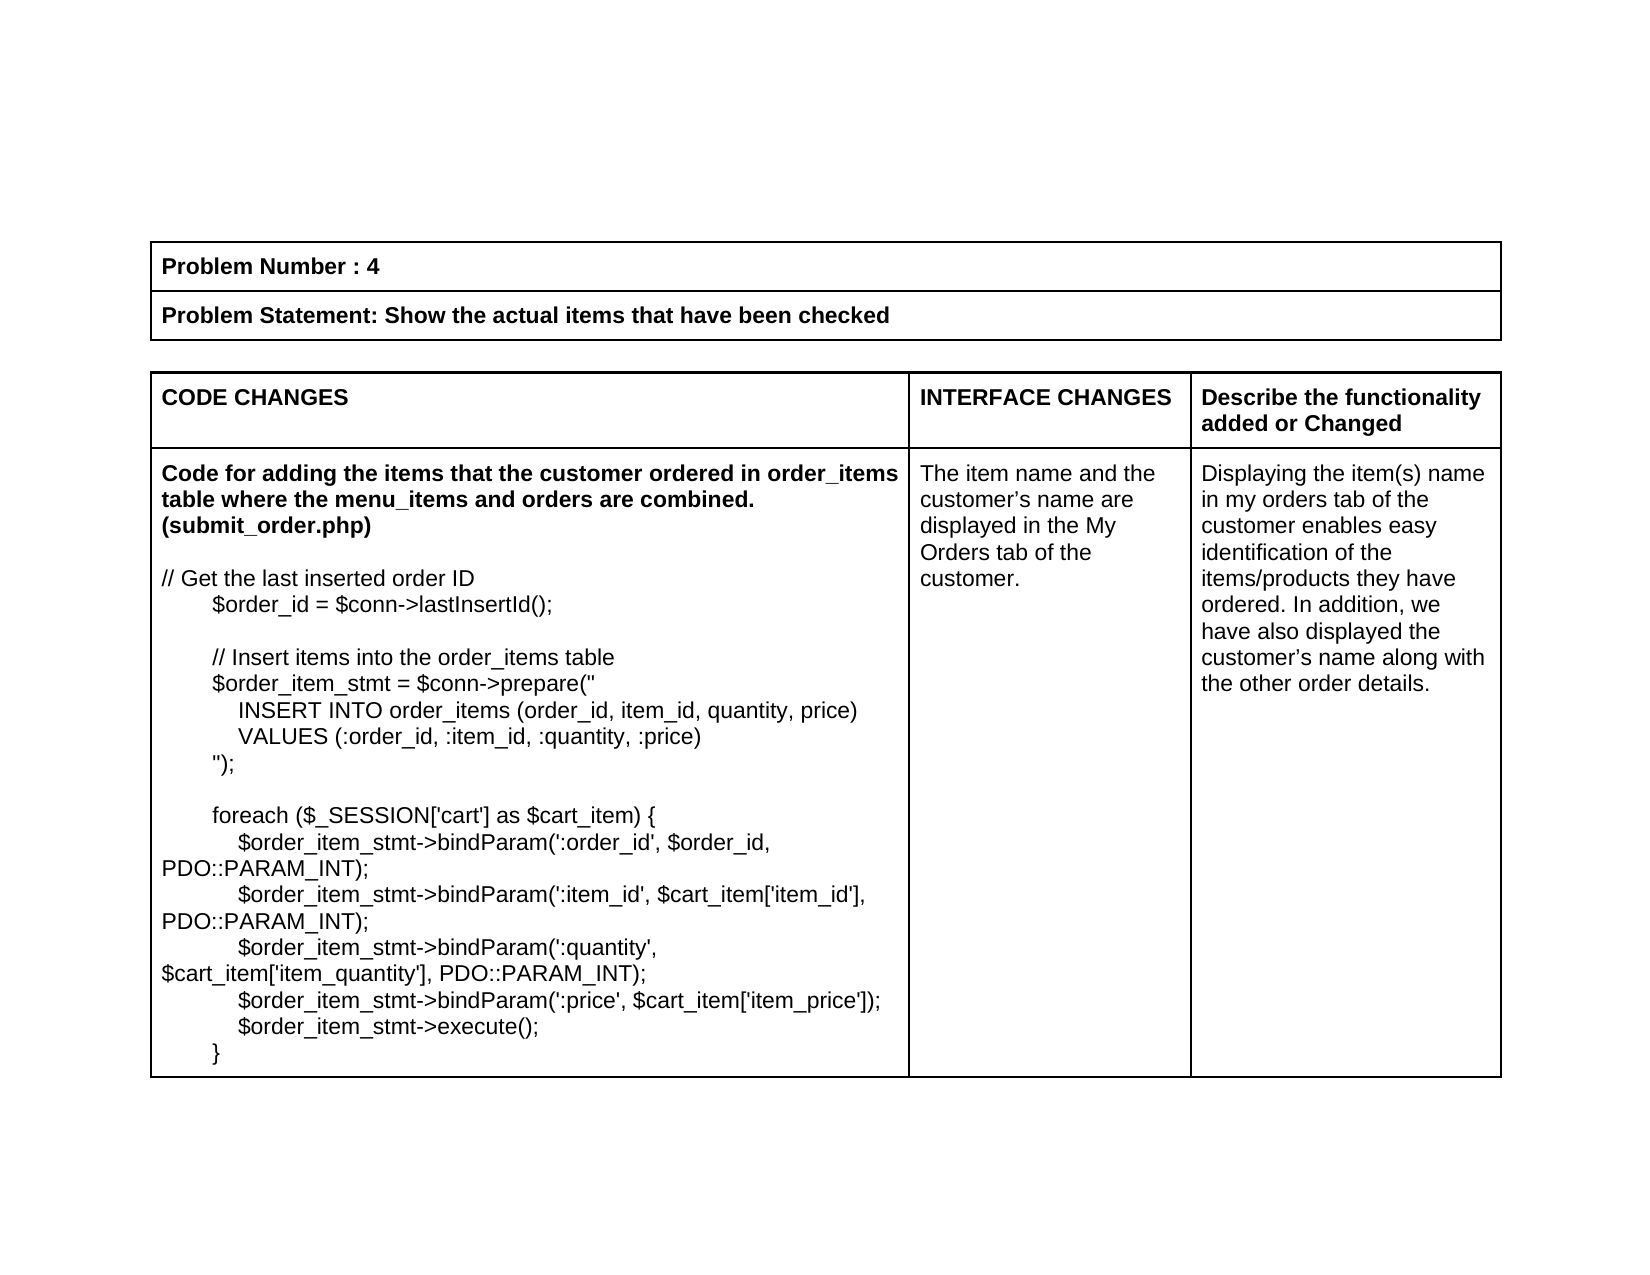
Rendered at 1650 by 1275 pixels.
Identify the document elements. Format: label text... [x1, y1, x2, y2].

table_cell Problem Statement: Show the actual items that have been checked [152, 292, 1500, 339]
table_header Problem Number : 4 [152, 243, 1500, 290]
table_header Describe the functionality added or Changed [1192, 374, 1500, 447]
table_cell Displaying the item(s) name in my orders tab of the customer enables easy identification of the items/products they have ordered. In addition, we have also displayed the customer’s name along with the other order details. [1192, 449, 1500, 1076]
table_cell The item name and the customer’s name are displayed in the My Orders tab of the customer. [910, 449, 1190, 1076]
table_header CODE CHANGES [152, 374, 908, 447]
table_cell Code for adding the items that the customer ordered in order_items table where the menu_items and orders are combined. (submit_order.php) // Get the last inserted order ID $order_id = $conn->lastInsertId(); // Insert items into the order_items table $order_item_stmt = $conn->prepare(" INSERT INTO order_items (order_id, item_id, quantity, price) VALUES (:order_id, :item_id, :quantity, :price) "); foreach ($_SESSION['cart'] as $cart_item) { $order_item_stmt->bindParam(':order_id', $order_id, PDO::PARAM_INT); $order_item_stmt->bindParam(':item_id', $cart_item['item_id'], PDO::PARAM_INT); $order_item_stmt->bindParam(':quantity', $cart_item['item_quantity'], PDO::PARAM_INT); $order_item_stmt->bindParam(':price', $cart_item['item_price']); $order_item_stmt->execute(); } [152, 449, 908, 1076]
table_header INTERFACE CHANGES [910, 374, 1190, 447]
